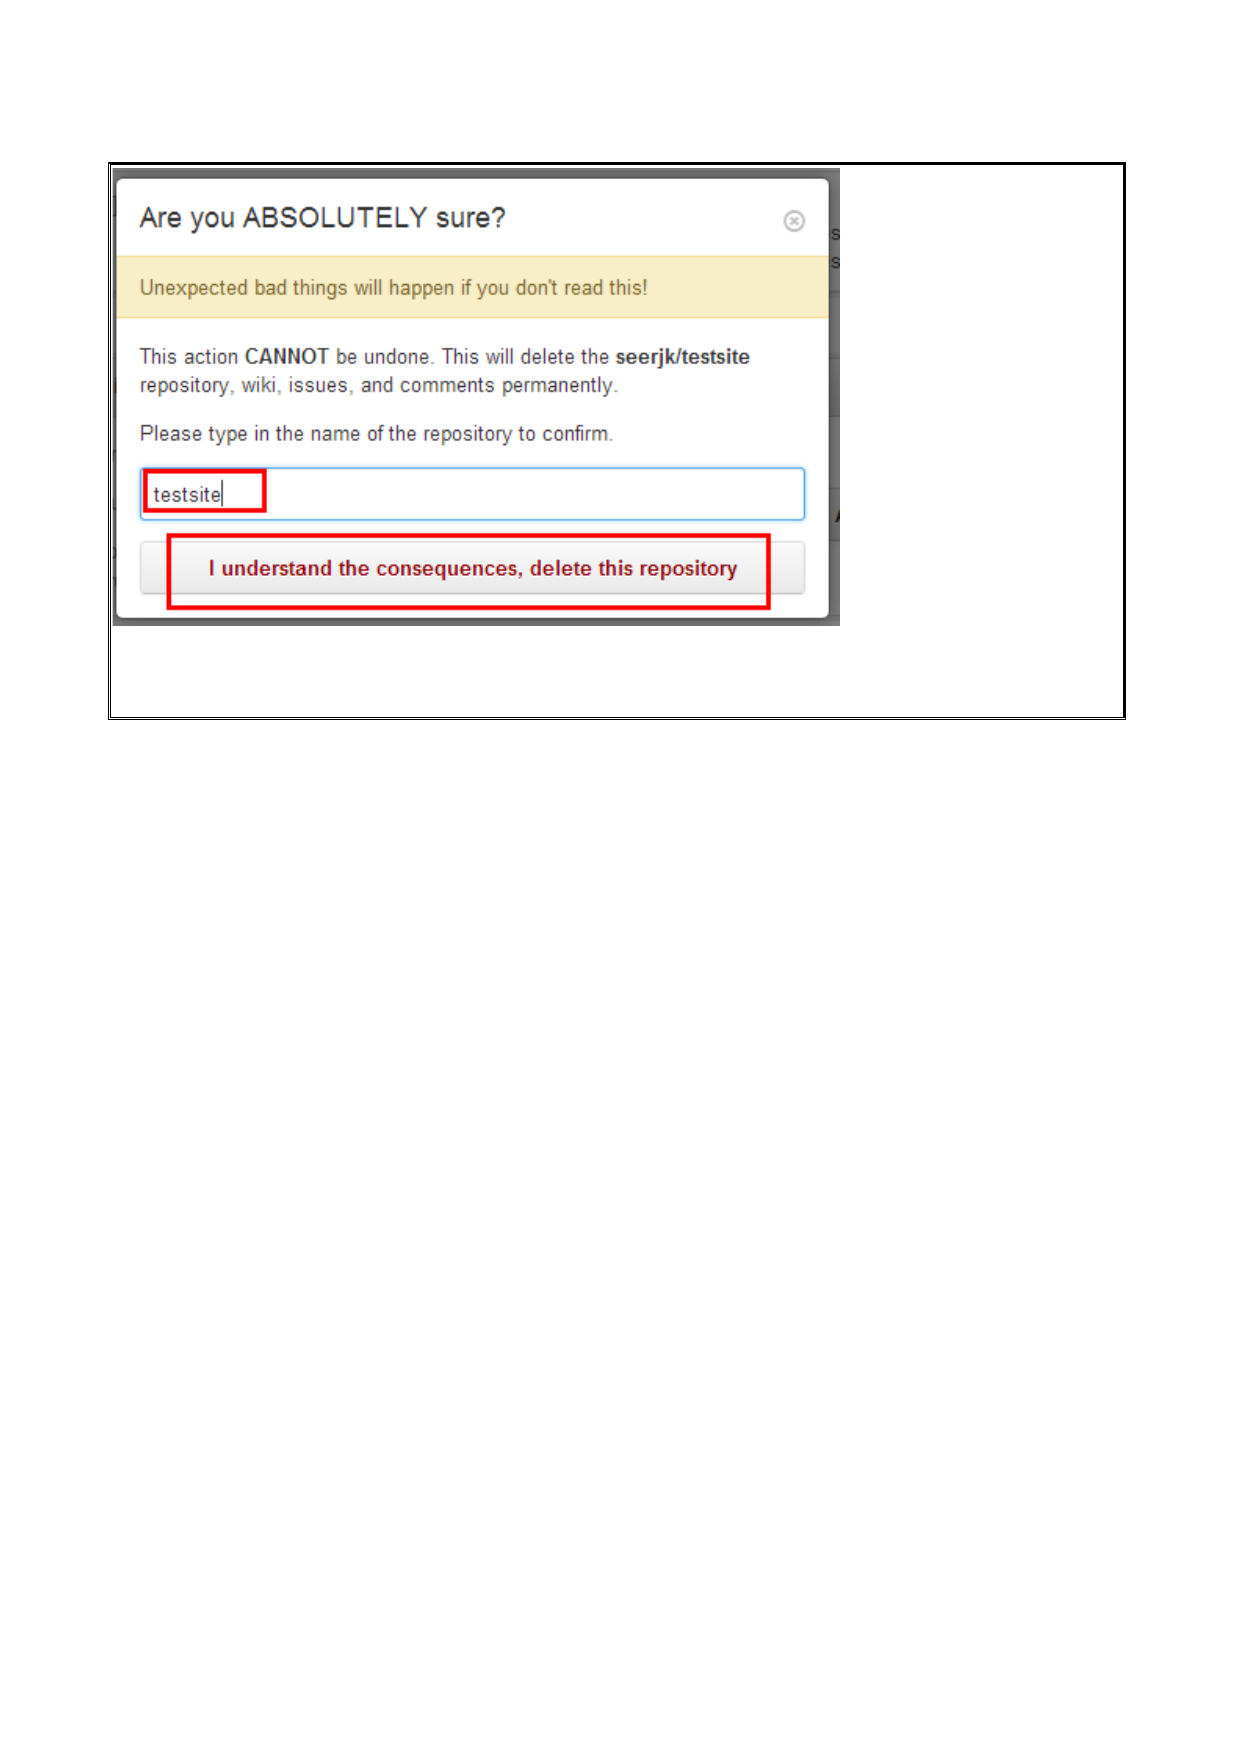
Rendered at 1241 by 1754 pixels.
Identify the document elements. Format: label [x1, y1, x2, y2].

picture [112, 168, 840, 626]
table_header [111, 165, 1123, 716]
